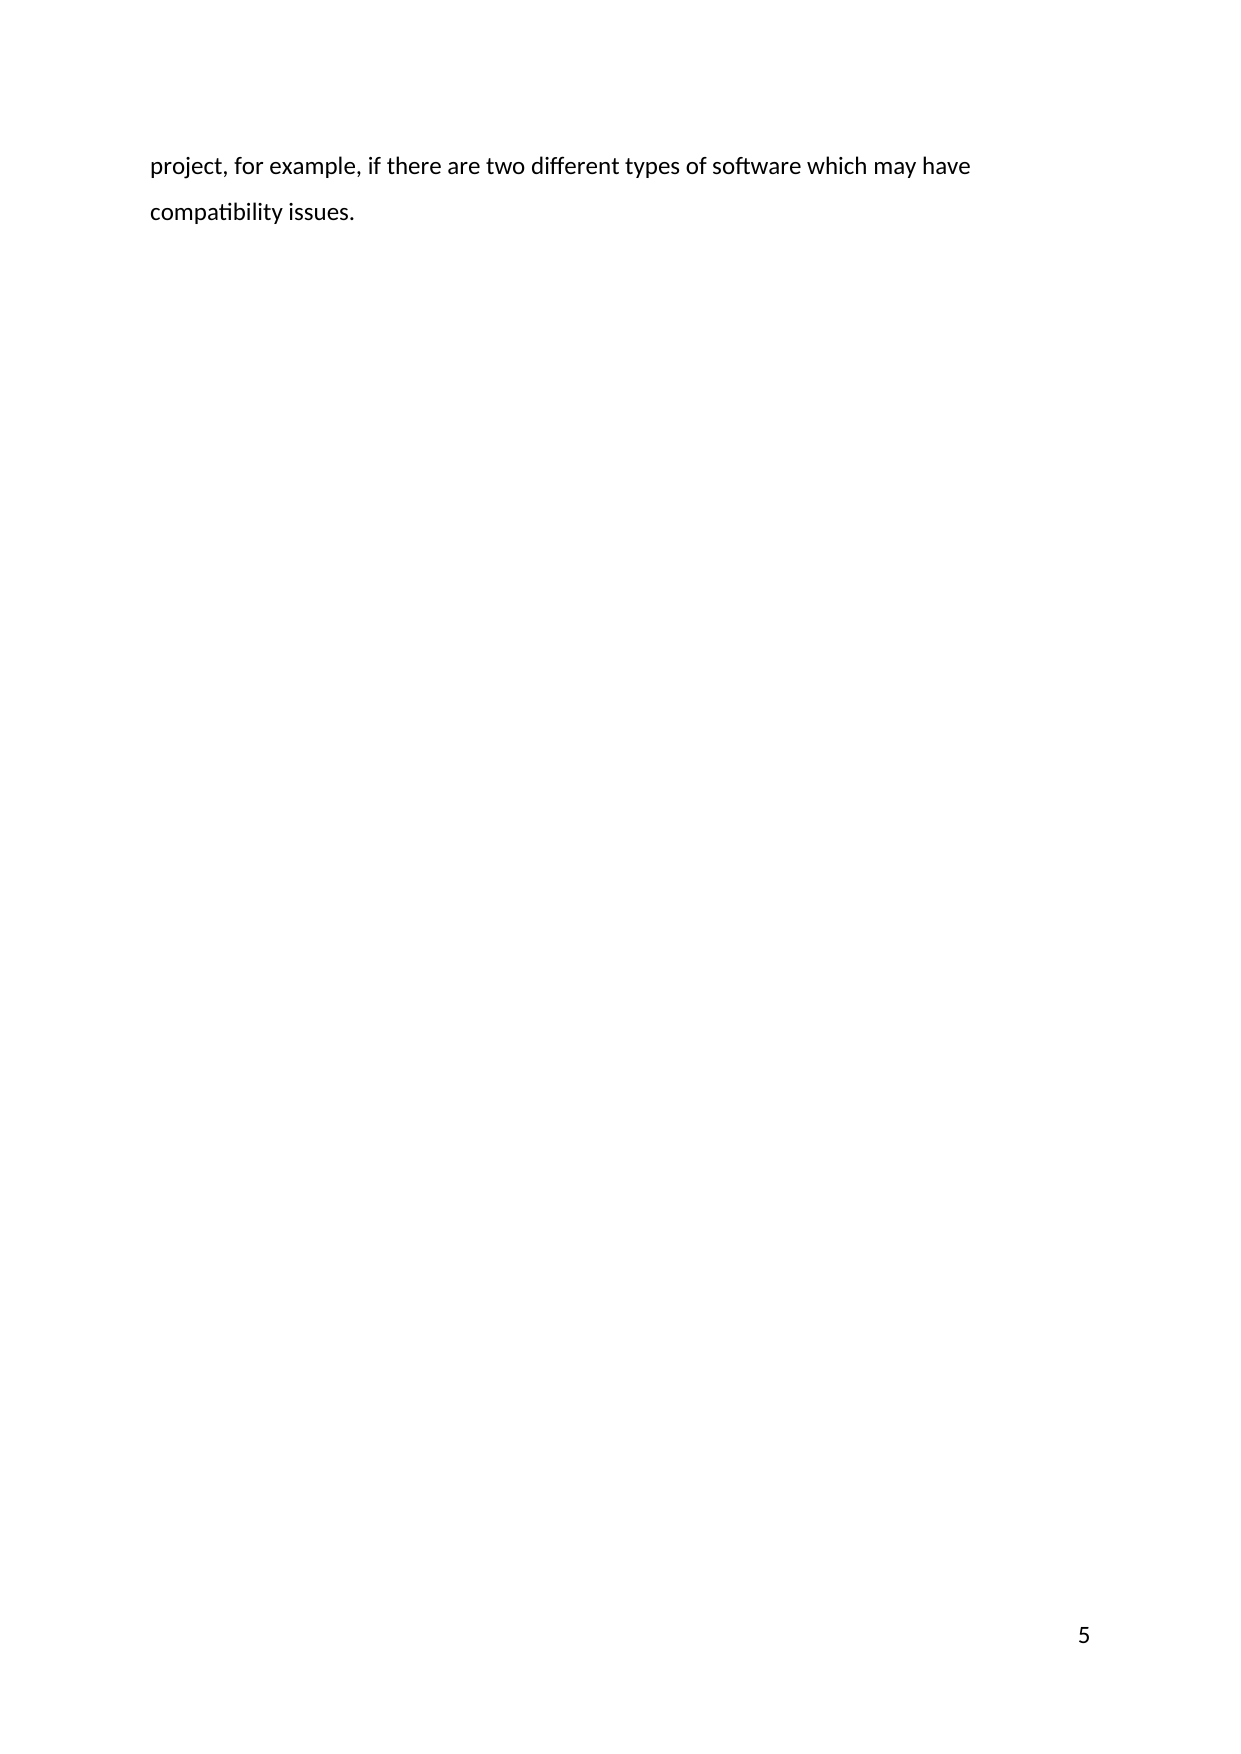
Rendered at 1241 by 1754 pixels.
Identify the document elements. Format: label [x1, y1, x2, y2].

text [150, 150, 1090, 226]
